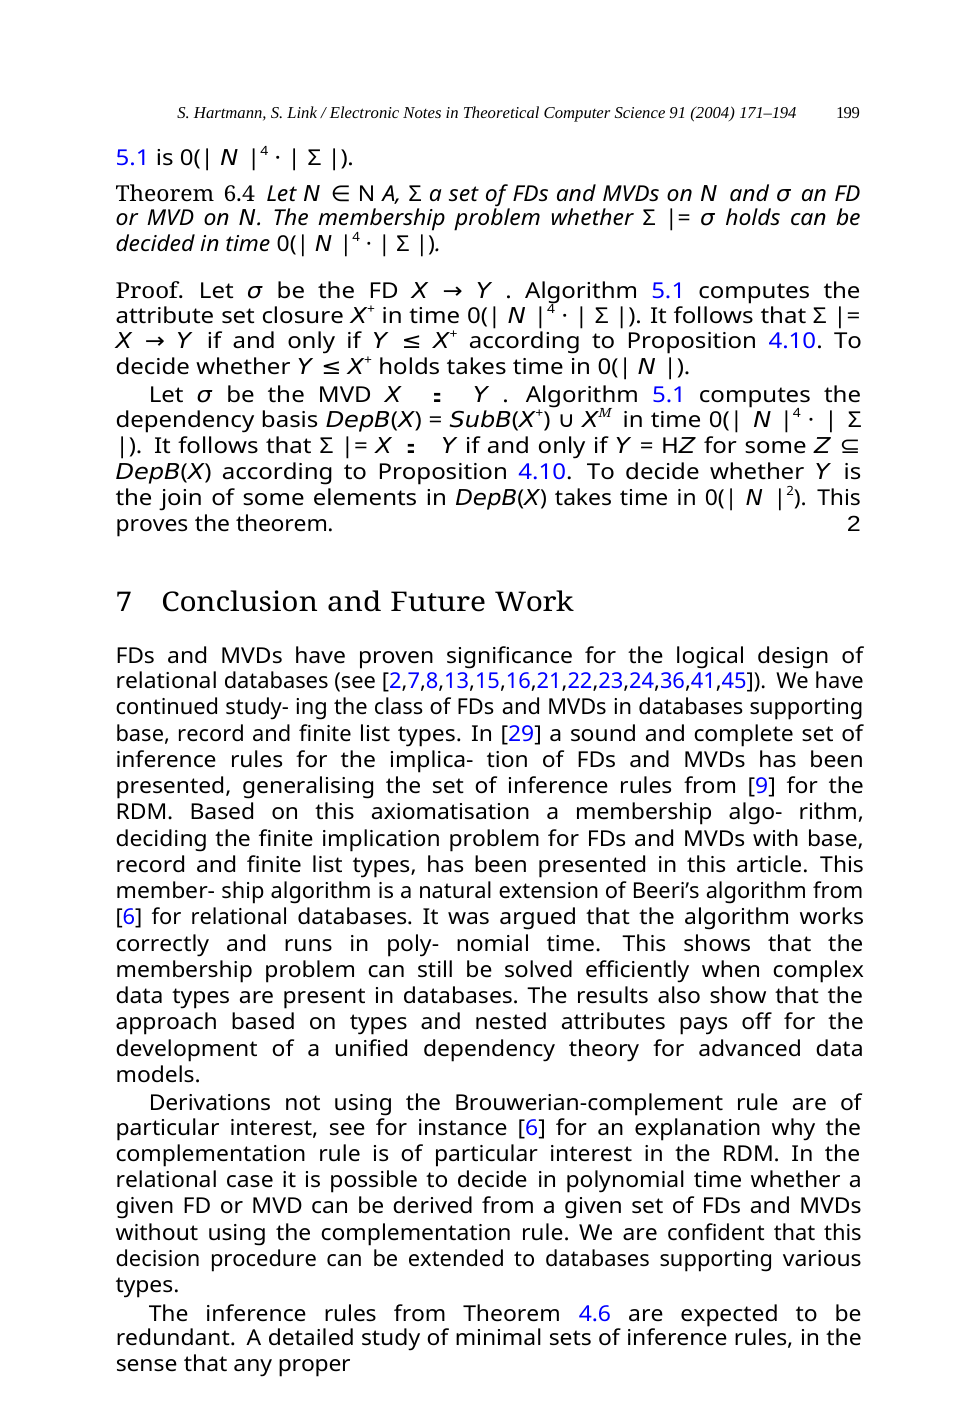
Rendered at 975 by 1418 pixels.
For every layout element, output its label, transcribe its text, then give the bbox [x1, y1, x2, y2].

text FDs and MVDs have proven significance for the logical design of relational databases (see [2,7,8,13,15,16,21,22,23,24,36,41,45]). We have continued study- ing the class of FDs and MVDs in databases supporting base, record and finite list types. In [29] a sound and complete set of inference rules for the implica- tion of FDs and MVDs has been presented, generalising the set of inference rules from [9] for the RDM. Based on this axiomatisation a membership algo- rithm, deciding the finite implication problem for FDs and MVDs with base, record and finite list types, has been presented in this article. This member- ship algorithm is a natural extension of Beeri’s algorithm from [6] for relational databases. It was argued that the algorithm works correctly and runs in poly- nomial time. This shows that the membership problem can still be solved efficiently when complex data types are present in databases. The results also show that the approach based on types and nested attributes pays off for the development of a unified dependency theory for advanced data models. [115, 642, 864, 1089]
subtitle 7 Conclusion and Future Work [115, 583, 914, 619]
text The inference rules from Theorem 4.6 are expected to be redundant. A detailed study of minimal sets of inference rules, in the sense that any proper [116, 1300, 862, 1378]
text 5.1 is 0(| N |4 · | Σ |). [115, 142, 914, 172]
text Derivations not using the Brouwerian-complement rule are of particular interest, see for instance [6] for an explanation why the complementation rule is of particular interest in the RDM. In the relational case it is possible to decide in polynomial time whether a given FD or MVD can be derived from a given set of FDs and MVDs without using the complementation rule. We are confident that this decision procedure can be extended to databases supporting various types. [115, 1089, 862, 1299]
text Let σ be the MVD X ։ Y . Algorithm 5.1 computes the dependency basis DepB(X) = SubB(X+) ∪ XM in time 0(| N |4 · | Σ |). It follows that Σ |= X ։ Y if and only if Y = HZ for some Z ⊆ DepB(X) according to Proposition 4.10. To decide whether Y is the join of some elements in DepB(X) takes time in 0(| N |2). This proves the theorem. 2 [115, 382, 862, 537]
text Theorem 6.4 Let N ∈ N A, Σ a set of FDs and MVDs on N and σ an FD or MVD on N. The membership problem whether Σ |= σ holds can be decided in time 0(| N |4 · | Σ |). [115, 181, 862, 258]
text Proof. Let σ be the FD X → Y . Algorithm 5.1 computes the attribute set closure X+ in time 0(| N |4 · | Σ |). It follows that Σ |= X → Y if and only if Y ≤ X+ according to Proposition 4.10. To decide whether Y ≤ X+ holds takes time in 0(| N |). [115, 278, 862, 381]
